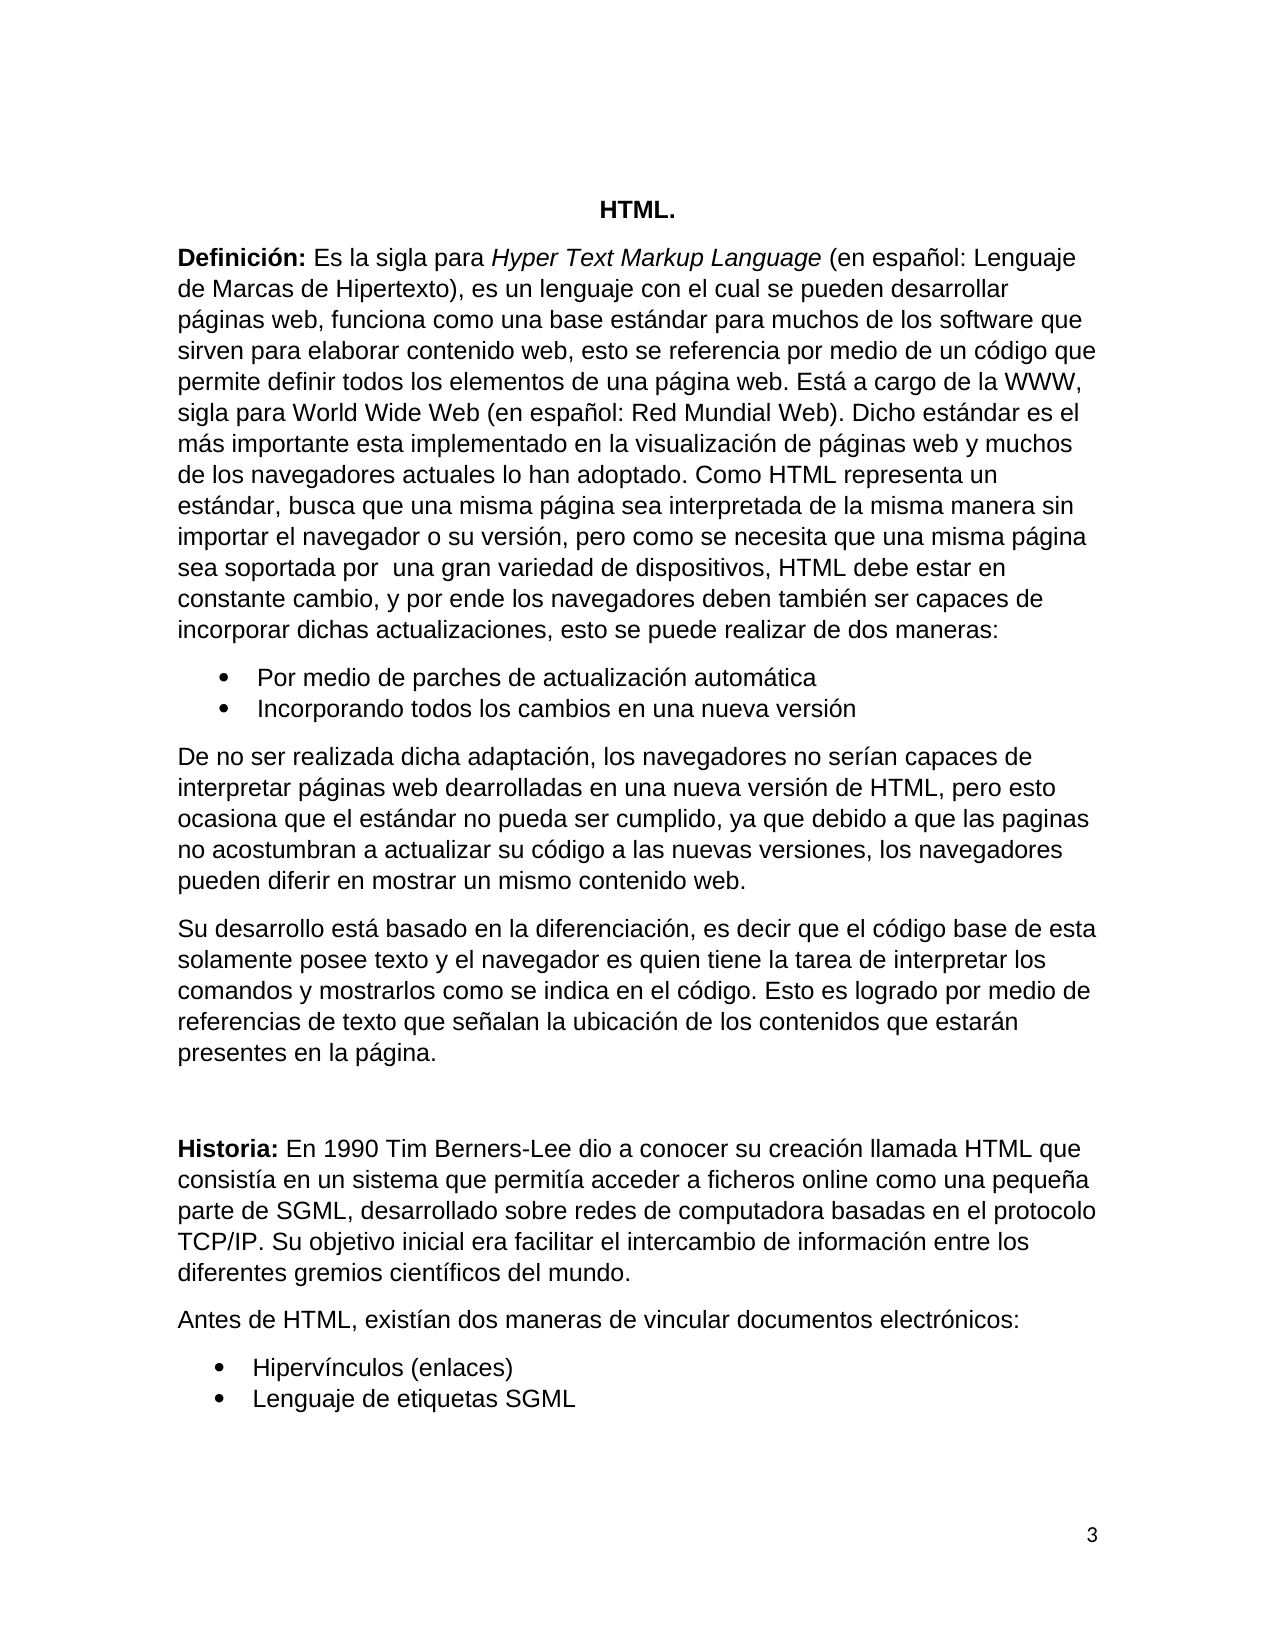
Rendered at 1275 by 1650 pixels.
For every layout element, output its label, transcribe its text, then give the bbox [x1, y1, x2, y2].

text Su desarrollo está basado en la diferenciación, es decir que el código base de esta solamente posee texto y el navegador es quien tiene la tarea de interpretar los comandos y mostrarlos como se indica en el código. Esto es logrado por medio de referencias de texto que señalan la ubicación de los contenidos que estarán presentes en la página. [177, 914, 1098, 1067]
list Lenguaje de etiquetas SGML [215, 1384, 1098, 1413]
list Hipervínculos (enlaces) [215, 1353, 1098, 1382]
text Definición: Es la sigla para Hyper Text Markup Language (en español: Lenguaje de Marcas de Hipertexto), es un lenguaje con el cual se pueden desarrollar páginas web, funciona como una base estándar para muchos de los software que sirven para elaborar contenido web, esto se referencia por medio de un código que permite definir todos los elementos de una página web. Está a cargo de la WWW, sigla para World Wide Web (en español: Red Mundial Web). Dicho estándar es el más importante esta implementado en la visualización de páginas web y muchos de los navegadores actuales lo han adoptado. Como HTML representa un estándar, busca que una misma página sea interpretada de la misma manera sin importar el navegador o su versión, pero como se necesita que una misma página sea soportada por una gran variedad de dispositivos, HTML debe estar en constante cambio, y por ende los navegadores deben también ser capaces de incorporar dichas actualizaciones, esto se puede realizar de dos maneras: [177, 243, 1098, 644]
text HTML. [177, 195, 1098, 224]
text Antes de HTML, existían dos maneras de vincular documentos electrónicos: [177, 1306, 1098, 1334]
list Por medio de parches de actualización automática [219, 663, 1098, 692]
text De no ser realizada dicha adaptación, los navegadores no serían capaces de interpretar páginas web dearrolladas en una nueva versión de HTML, pero esto ocasiona que el estándar no pueda ser cumplido, ya que debido a que las paginas no acostumbran a actualizar su código a las nuevas versiones, los navegadores pueden diferir en mostrar un mismo contenido web. [177, 742, 1098, 895]
text Historia: En 1990 Tim Berners-Lee dio a conocer su creación llamada HTML que consistía en un sistema que permitía acceder a ficheros online como una pequeña parte de SGML, desarrollado sobre redes de computadora basadas en el protocolo TCP/IP. Su objetivo inicial era facilitar el intercambio de información entre los diferentes gremios científicos del mundo. [177, 1134, 1098, 1287]
list Incorporando todos los cambios en una nueva versión [219, 694, 1098, 723]
